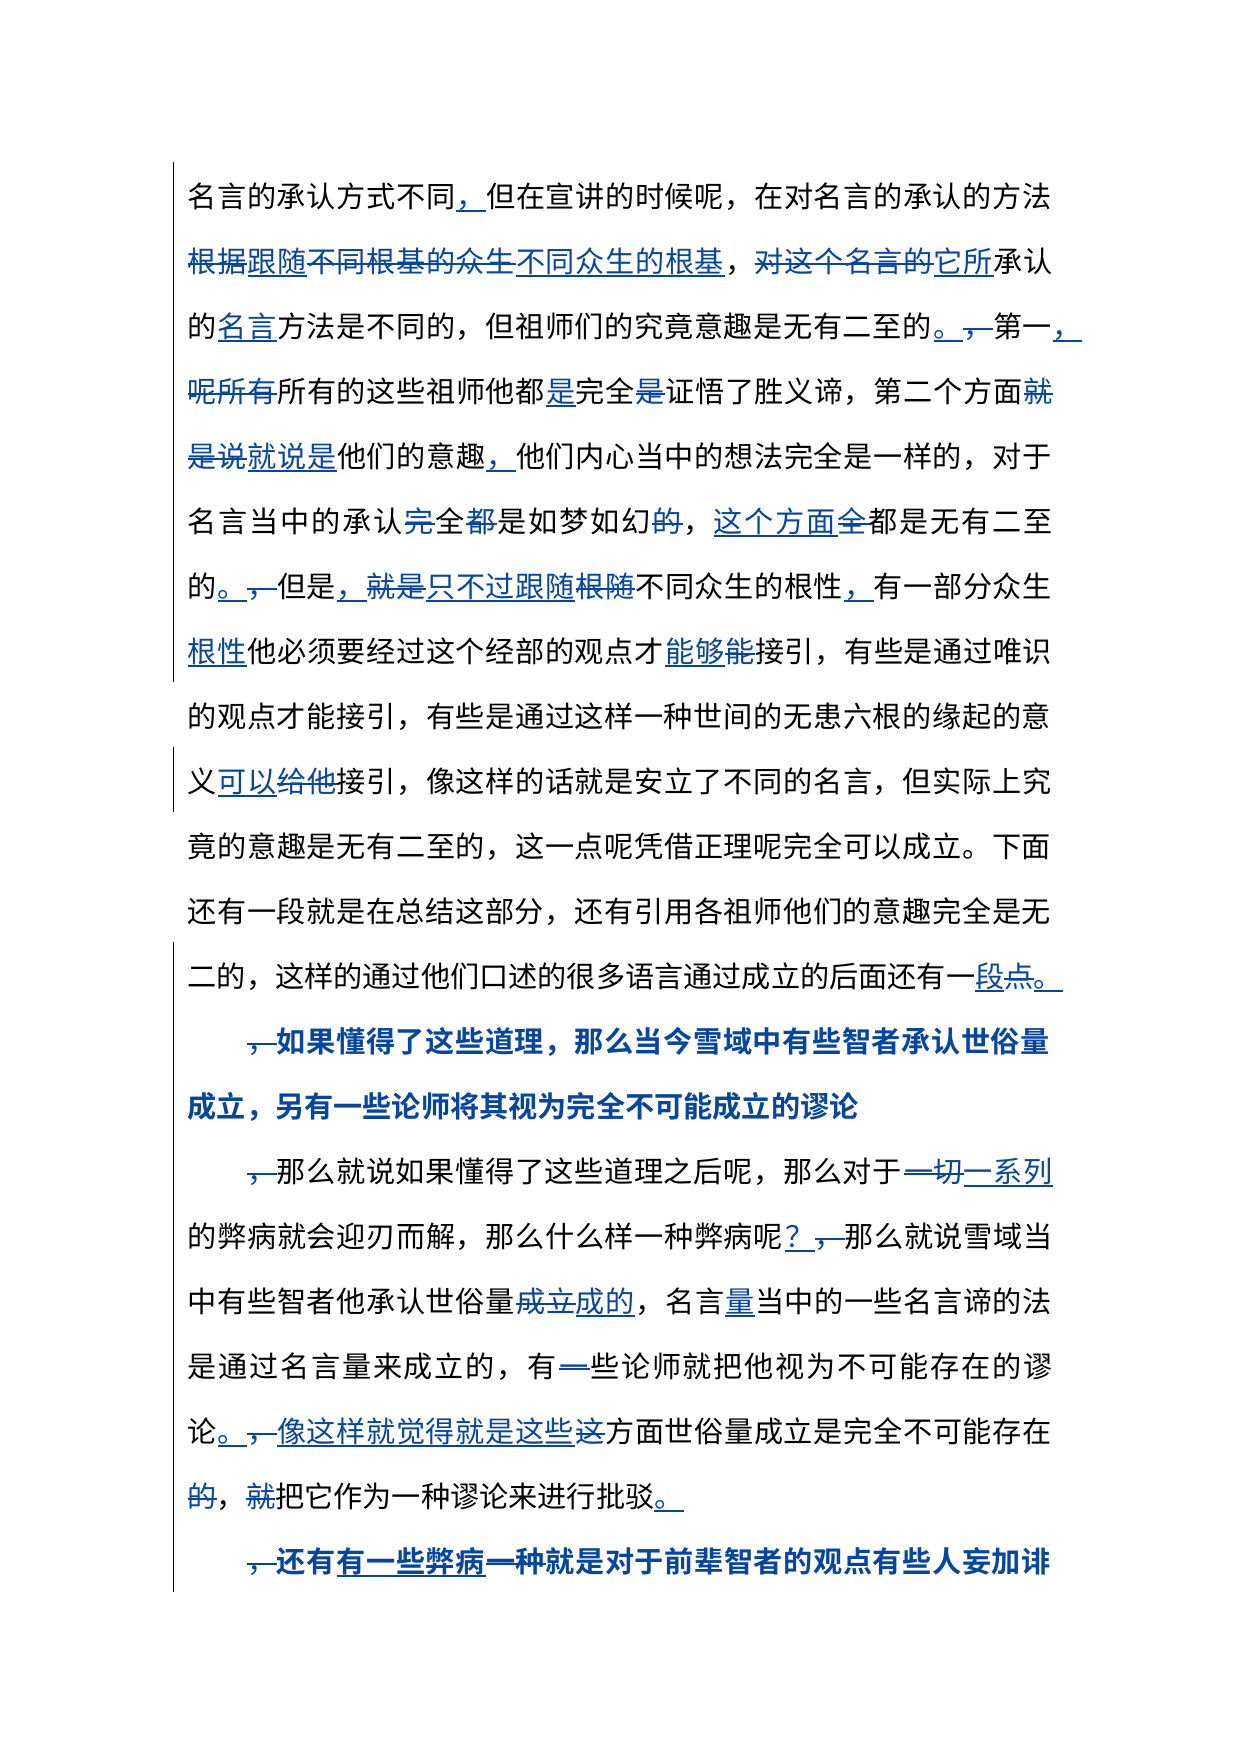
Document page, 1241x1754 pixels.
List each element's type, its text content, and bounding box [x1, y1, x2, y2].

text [187, 162, 1053, 1007]
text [187, 1527, 1053, 1592]
text 如果懂得了这些道理，那么当今雪域中有些智者承认世俗量成立，另有一些论师将其视为完全不可能成立的谬论 [187, 1007, 1053, 1137]
text 那么就说如果懂得了这些道理之后呢，那么对于的弊病就会迎刃而解，那么什么样一种弊病呢那么就说雪域当中有些智者他承认世俗量，名言当中的一些名言谛的法是通过名言量来成立的，有些论师就把他视为不可能存在的谬论方面世俗量成立是完全不可能存在，把它作为一种谬论来进行批驳 [187, 1137, 1053, 1527]
